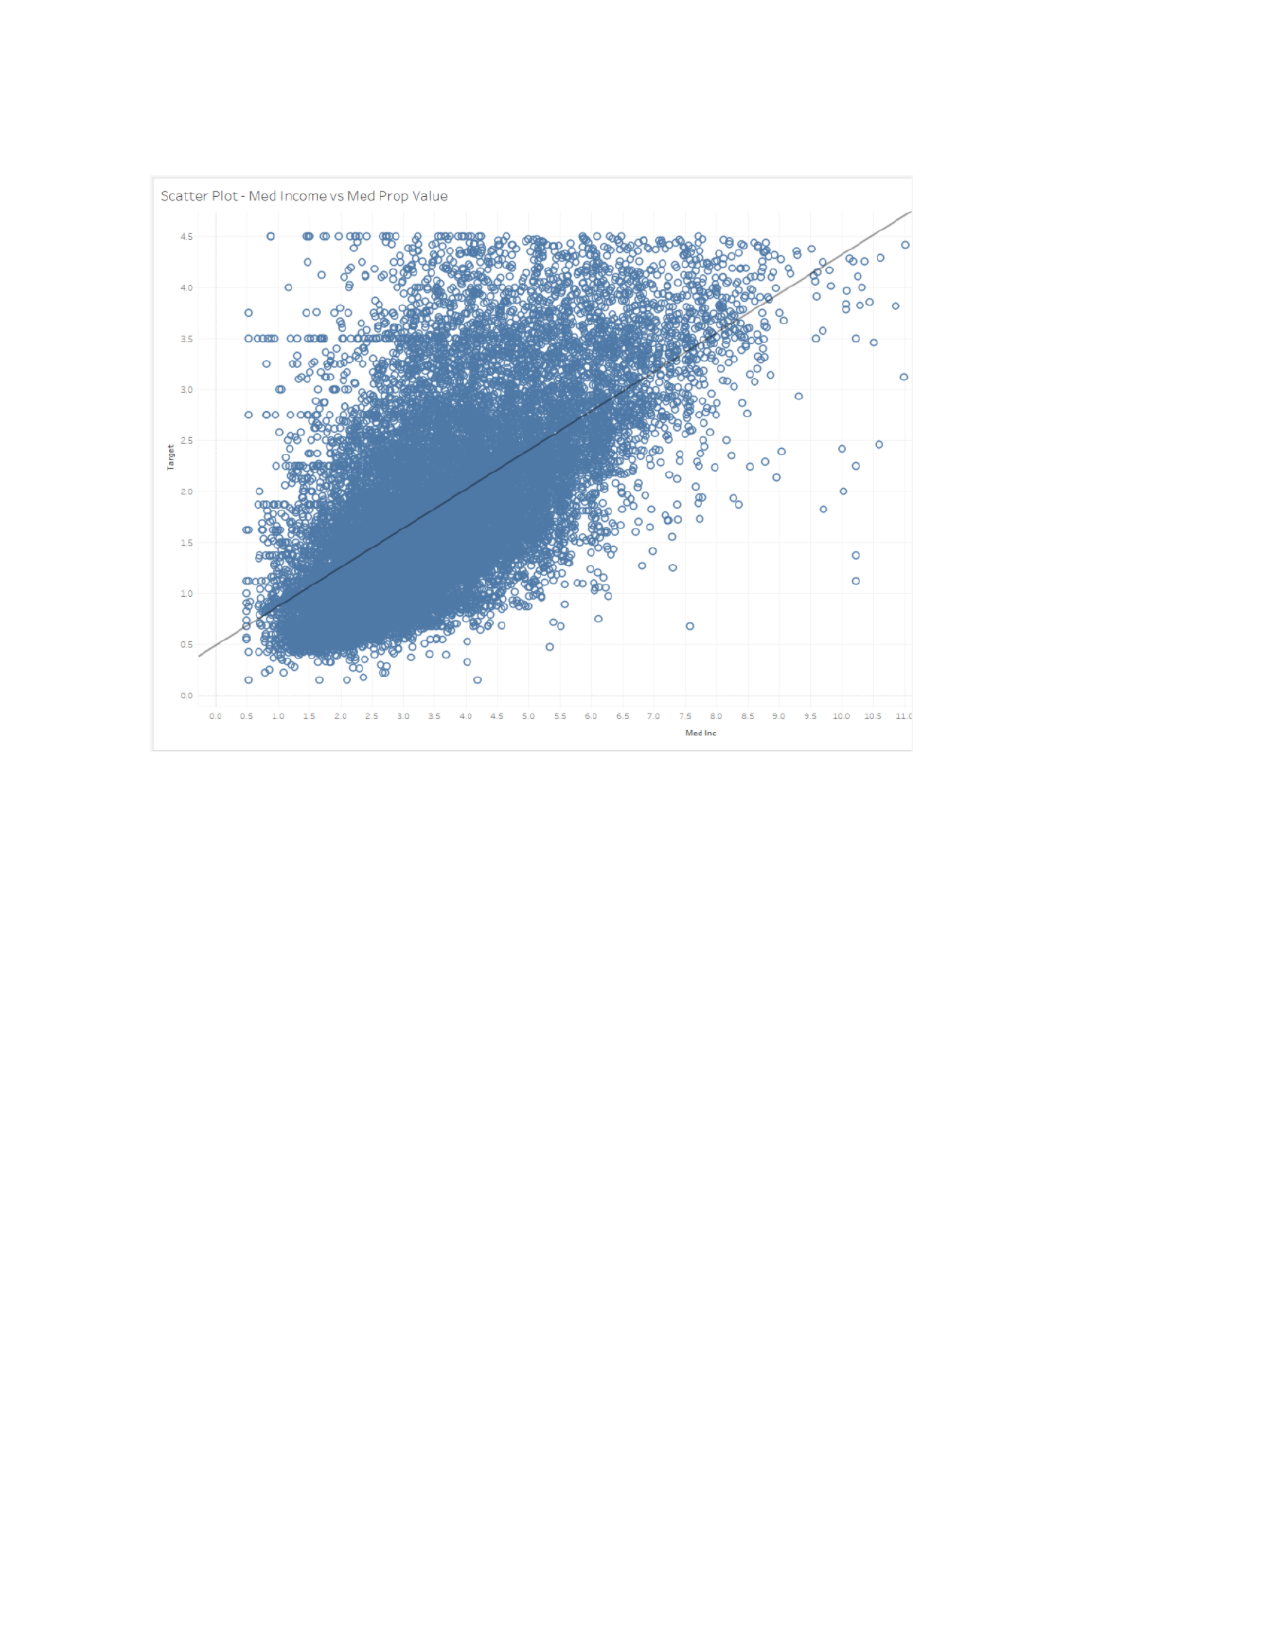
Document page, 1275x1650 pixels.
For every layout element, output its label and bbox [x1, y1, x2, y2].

picture [150, 175, 913, 752]
